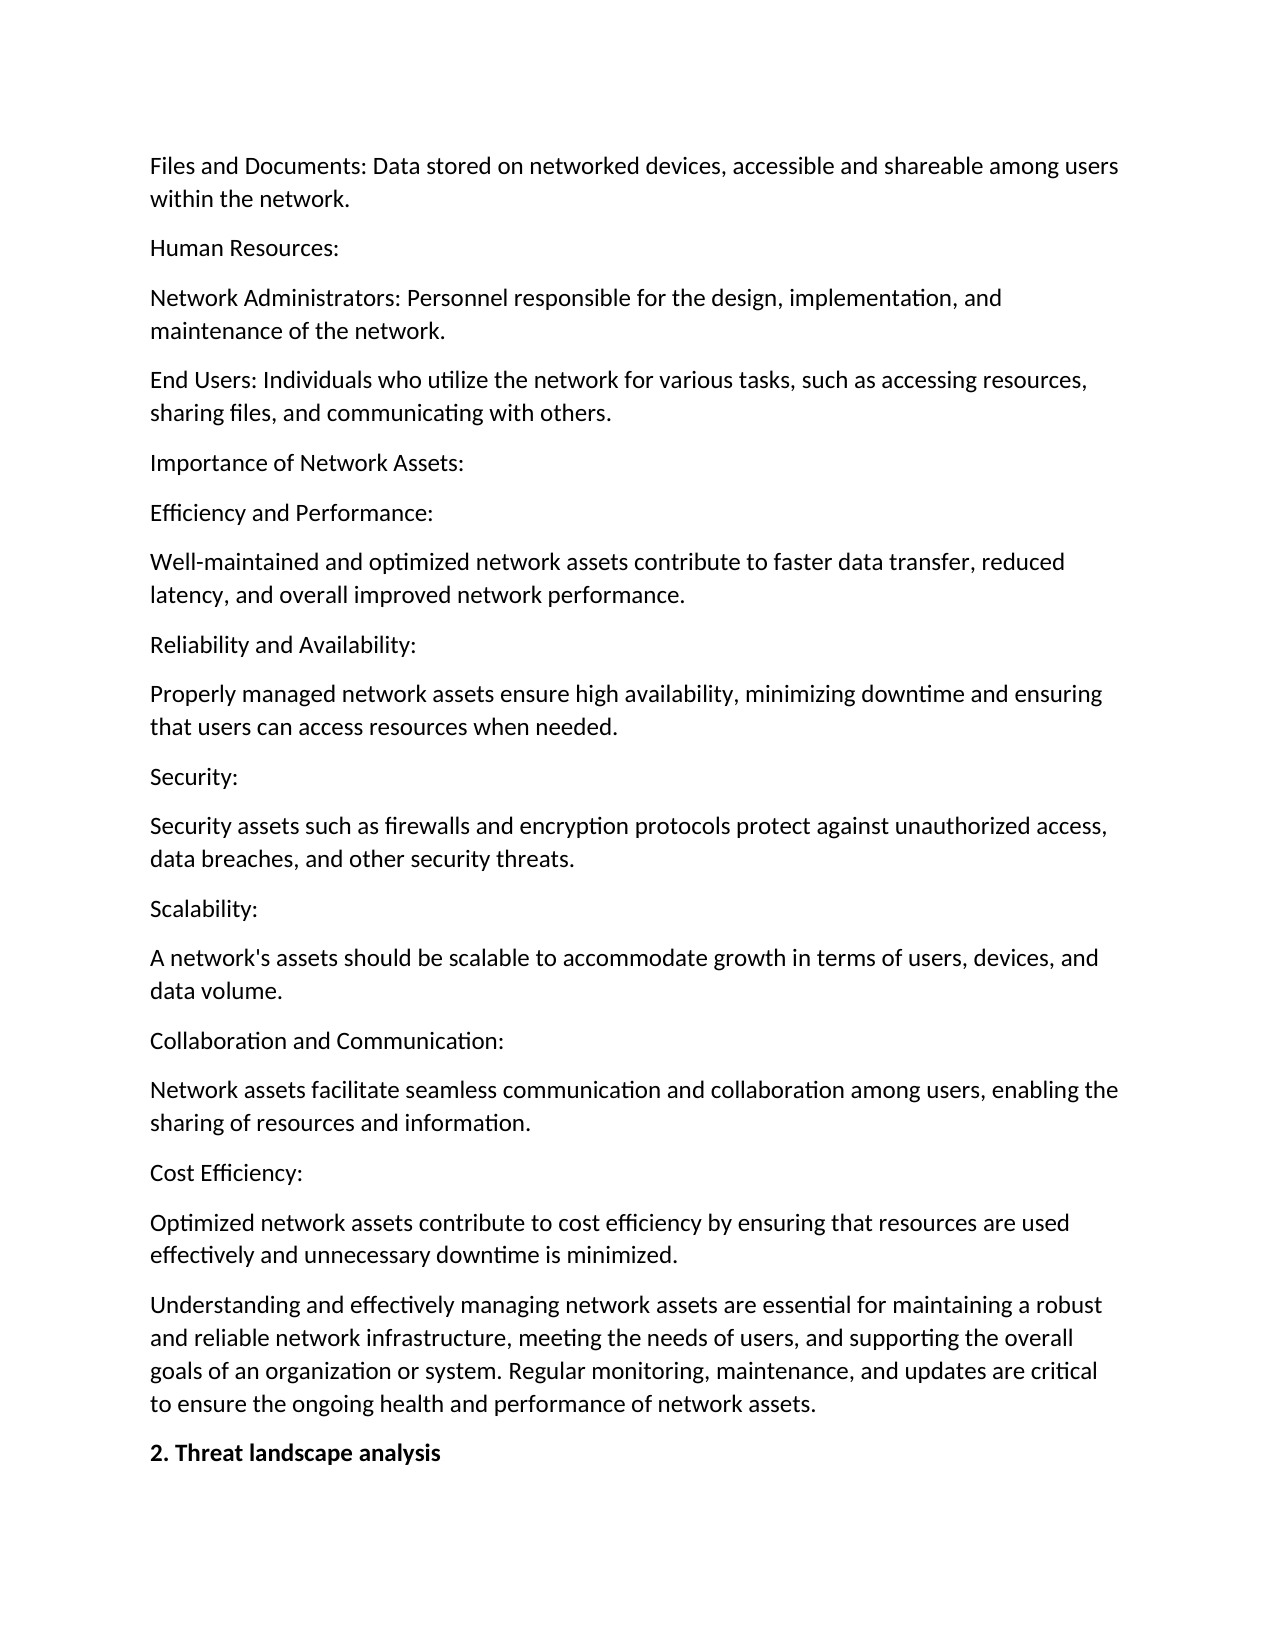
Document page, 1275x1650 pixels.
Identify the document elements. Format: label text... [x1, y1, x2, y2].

text Cost Efficiency: [150, 1157, 1125, 1188]
text Security: [150, 761, 1125, 791]
text Properly managed network assets ensure high availability, minimizing downtime and ensuring that users can access resources when needed. [150, 678, 1125, 742]
text End Users: Individuals who utilize the network for various tasks, such as accessing resources, sharing files, and communicating with others. [150, 364, 1125, 428]
text A network's assets should be scalable to accommodate growth in terms of users, devices, and data volume. [150, 942, 1125, 1006]
text Optimized network assets contribute to cost efficiency by ensuring that resources are used effectively and unnecessary downtime is minimized. [150, 1207, 1125, 1270]
text Security assets such as firewalls and encryption protocols protect against unauthorized access, data breaches, and other security threats. [150, 810, 1125, 874]
text Network assets facilitate seamless communication and collaboration among users, enabling the sharing of resources and information. [150, 1074, 1125, 1138]
text Collaboration and Communication: [150, 1025, 1125, 1056]
text Understanding and effectively managing network assets are essential for maintaining a robust and reliable network infrastructure, meeting the needs of users, and supporting the overall goals of an organization or system. Regular monitoring, maintenance, and updates are critical to ensure the ongoing health and performance of network assets. [150, 1289, 1125, 1418]
text Efficiency and Performance: [150, 497, 1125, 527]
text 2. Threat landscape analysis [150, 1437, 1125, 1468]
text Importance of Network Assets: [150, 447, 1125, 478]
text Scalability: [150, 893, 1125, 923]
text Files and Documents: Data stored on networked devices, accessible and shareable among users within the network. [150, 150, 1125, 213]
text Human Resources: [150, 232, 1125, 263]
text Network Administrators: Personnel responsible for the design, implementation, and maintenance of the network. [150, 282, 1125, 346]
text Well-maintained and optimized network assets contribute to faster data transfer, reduced latency, and overall improved network performance. [150, 546, 1125, 610]
text Reliability and Availability: [150, 629, 1125, 659]
